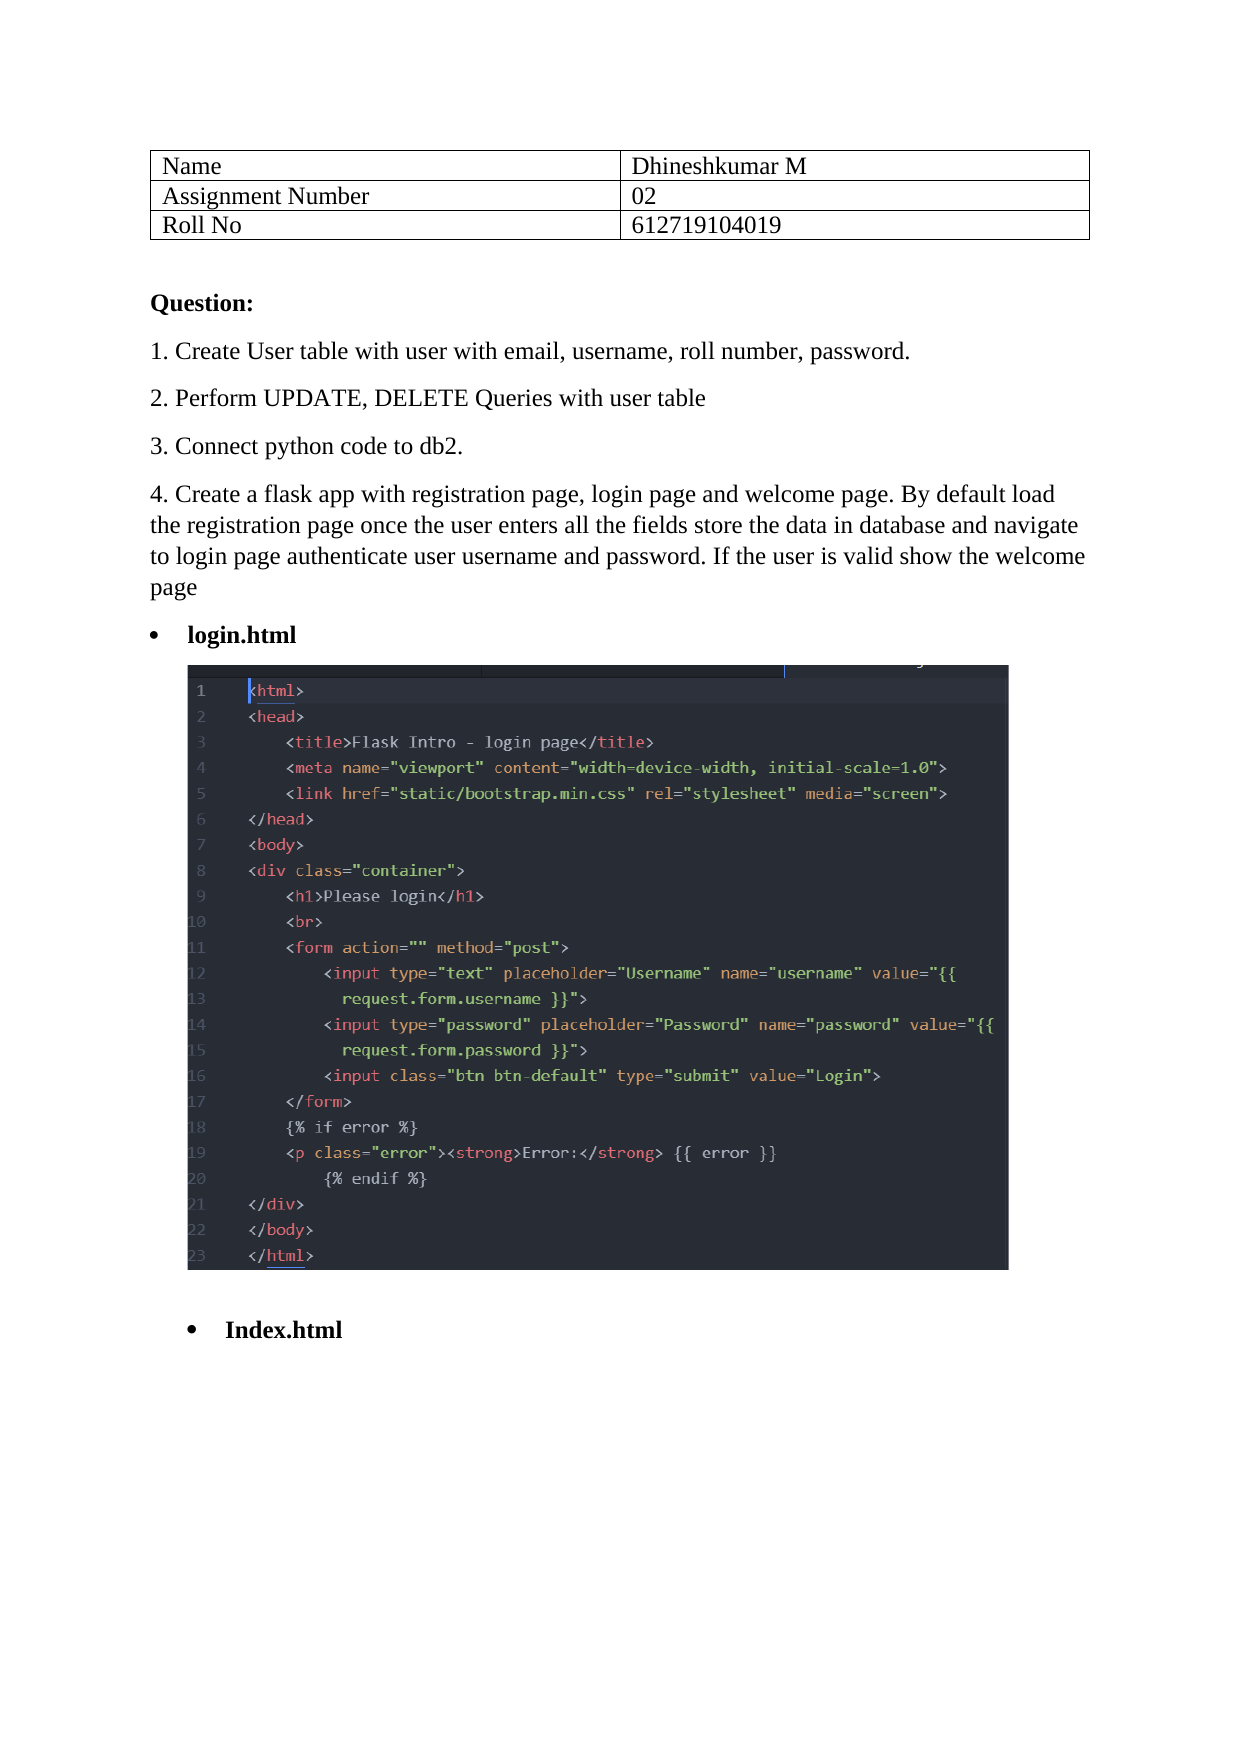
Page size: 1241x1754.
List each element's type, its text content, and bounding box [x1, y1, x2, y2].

table_header Dhineshkumar M [621, 151, 1089, 180]
table_cell 612719104019 [621, 211, 1089, 239]
text 2. Perform UPDATE, DELETE Queries with user table [150, 383, 1090, 412]
table_cell Roll No [151, 211, 620, 239]
list Index.html [187, 1315, 1090, 1344]
list login.html [150, 620, 1090, 648]
text 4. Create a flask app with registration page, login page and welcome page. By default load the registration page once the user enters all the fields store the data in database and navigate to login page authenticate user username and password. If the user is valid show the welcome page [150, 479, 1090, 601]
text 3. Connect python code to db2. [150, 431, 1090, 460]
table_header Name [151, 151, 620, 180]
text 1. Create User table with user with email, username, roll number, password. [150, 336, 1090, 364]
table_cell 02 [621, 181, 1089, 209]
text Question: [150, 288, 1090, 317]
picture [187, 665, 1009, 1270]
table_cell Assignment Number [151, 181, 620, 209]
